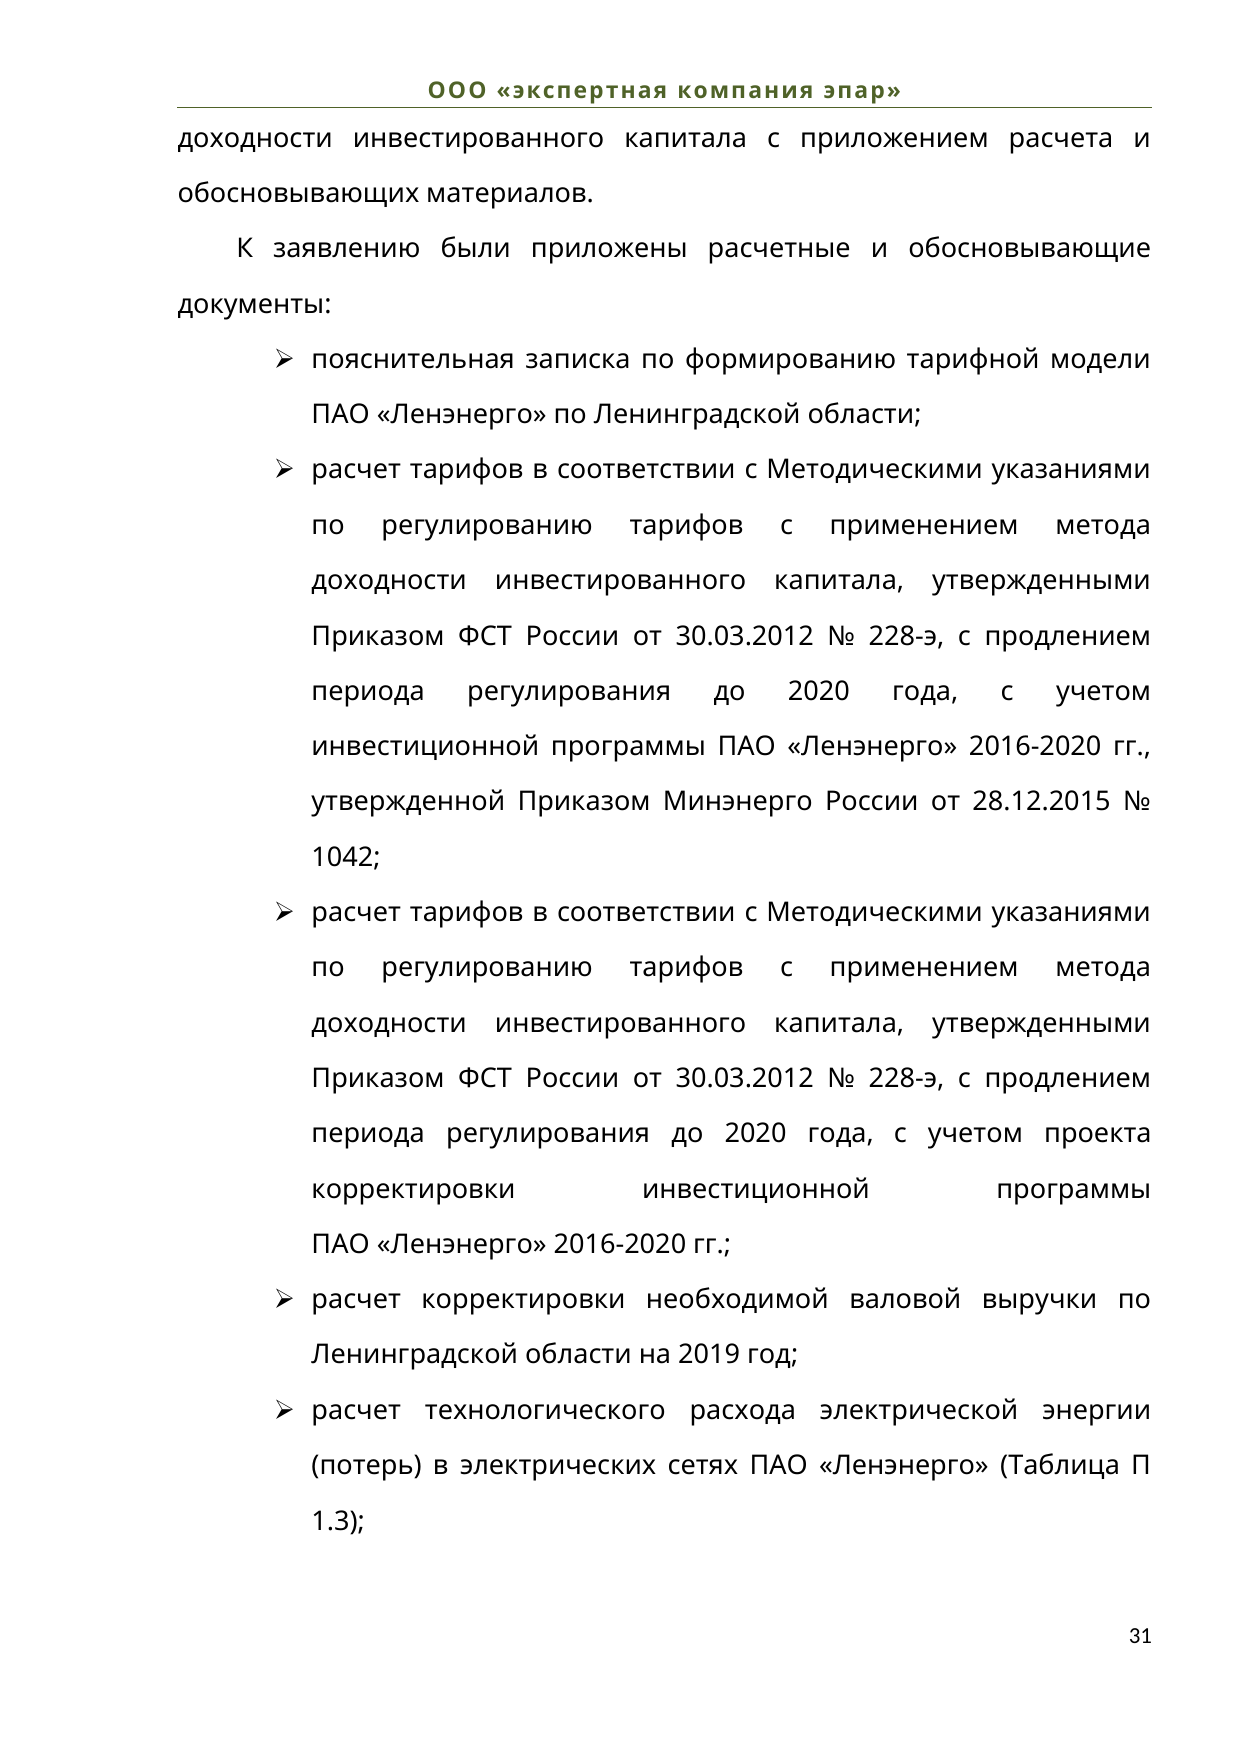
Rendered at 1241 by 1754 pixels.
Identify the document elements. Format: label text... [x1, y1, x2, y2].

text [177, 118, 1152, 210]
list пояснительная записка по формированию тарифной модели ПАО «Ленэнерго» по Ленинградской области; [274, 339, 1152, 432]
list расчет корректировки необходимой валовой выручки по Ленинградской области на 2019 год; [274, 1280, 1152, 1372]
list расчет тарифов в соответствии с Методическими указаниями по регулированию тарифов с применением метода доходности инвестированного капитала, утвержденными Приказом ФСТ России от 30.03.2012 № 228-э, с продлением периода регулирования до 2020 года, с учетом проекта корректировки инвестиционной программы ПАО «Ленэнерго» 2016-2020 гг.; [274, 892, 1152, 1261]
list расчет технологического расхода электрической энергии (потерь) в электрических сетях ПАО «Ленэнерго» (Таблица П 1.3); [274, 1390, 1152, 1538]
text К заявлению были приложены расчетные и обосновывающие документы: [177, 229, 1152, 321]
list расчет тарифов в соответствии с Методическими указаниями по регулированию тарифов с применением метода доходности инвестированного капитала, утвержденными Приказом ФСТ России от 30.03.2012 № 228-э, с продлением периода регулирования до 2020 года, с учетом инвестиционной программы ПАО «Ленэнерго» 2016-2020 гг., утвержденной Приказом Минэнерго России от 28.12.2015 № 1042; [274, 450, 1152, 874]
